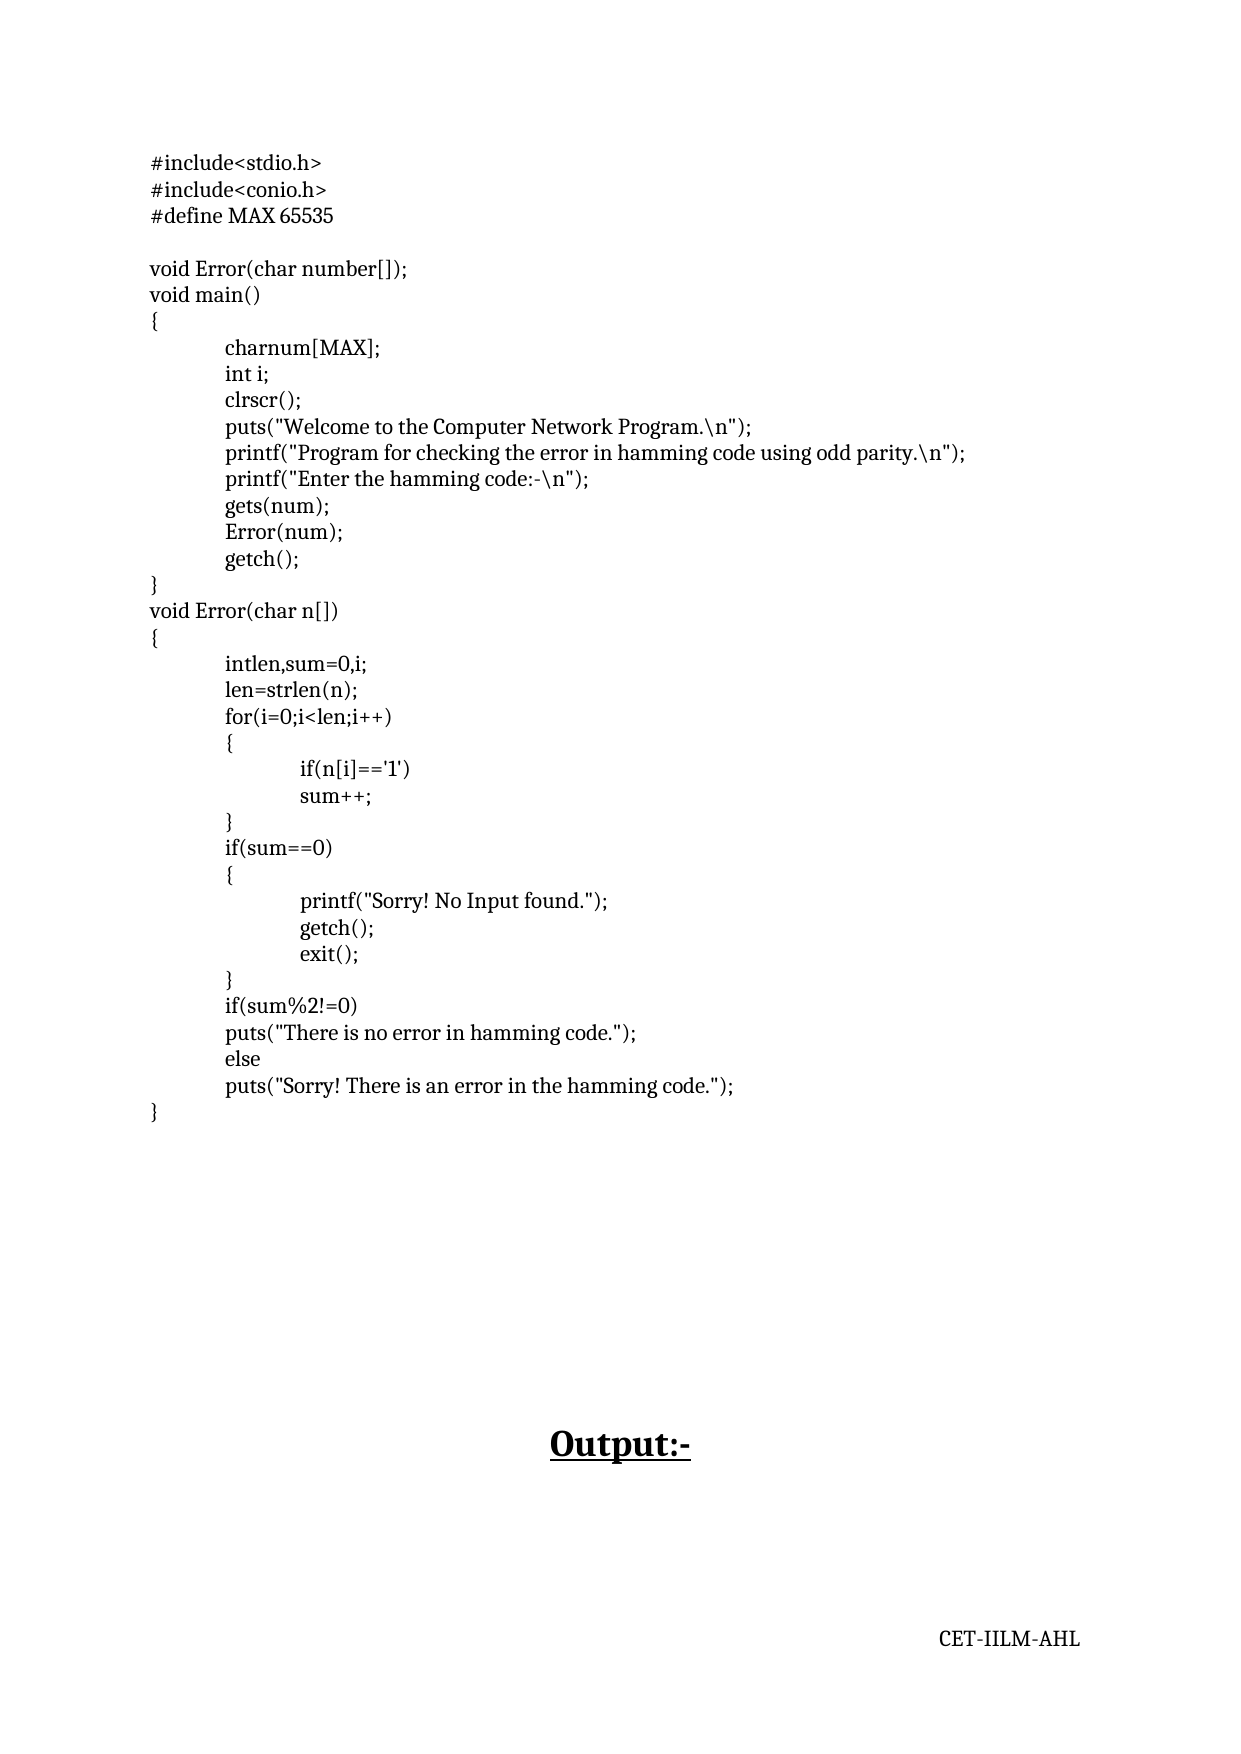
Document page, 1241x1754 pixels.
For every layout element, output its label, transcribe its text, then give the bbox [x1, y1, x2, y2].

text } [150, 1099, 1090, 1125]
text printf("Enter the hamming code:-\n"); [150, 466, 1090, 493]
text puts("Welcome to the Computer Network Program.\n"); [150, 413, 1090, 440]
text charnum[MAX]; [150, 334, 1090, 361]
text Output:- [150, 1422, 1090, 1465]
text puts("There is no error in hamming code."); [150, 1020, 1090, 1046]
text } [150, 967, 1090, 993]
text gets(num); [150, 493, 1090, 519]
text void main() [150, 282, 1090, 308]
text getch(); [150, 914, 1090, 941]
text void Error(char n[]) [150, 598, 1090, 624]
text for(i=0;i<len;i++) [150, 703, 1090, 730]
text { [150, 624, 1090, 651]
text else [150, 1046, 1090, 1072]
text printf("Program for checking the error in hamming code using odd parity.\n"); [150, 440, 1090, 466]
text puts("Sorry! There is an error in the hamming code."); [150, 1072, 1090, 1099]
text sum++; [150, 782, 1090, 809]
text if(sum==0) [150, 835, 1090, 862]
text int i; [150, 361, 1090, 387]
text if(n[i]=='1') [150, 756, 1090, 782]
text len=strlen(n); [150, 677, 1090, 703]
text getch(); [150, 545, 1090, 572]
text Error(num); [150, 519, 1090, 545]
text if(sum%2!=0) [150, 993, 1090, 1020]
text #define MAX 65535 [150, 203, 1090, 229]
text { [150, 730, 1090, 756]
text void Error(char number[]); [150, 255, 1090, 282]
text #include<conio.h> [150, 176, 1090, 203]
text clrscr(); [150, 387, 1090, 413]
text #include<stdio.h> [150, 150, 1090, 176]
text printf("Sorry! No Input found."); [150, 888, 1090, 914]
text intlen,sum=0,i; [150, 651, 1090, 677]
text { [150, 308, 1090, 334]
text { [150, 862, 1090, 888]
text exit(); [150, 941, 1090, 967]
text } [150, 809, 1090, 835]
text } [150, 572, 1090, 598]
